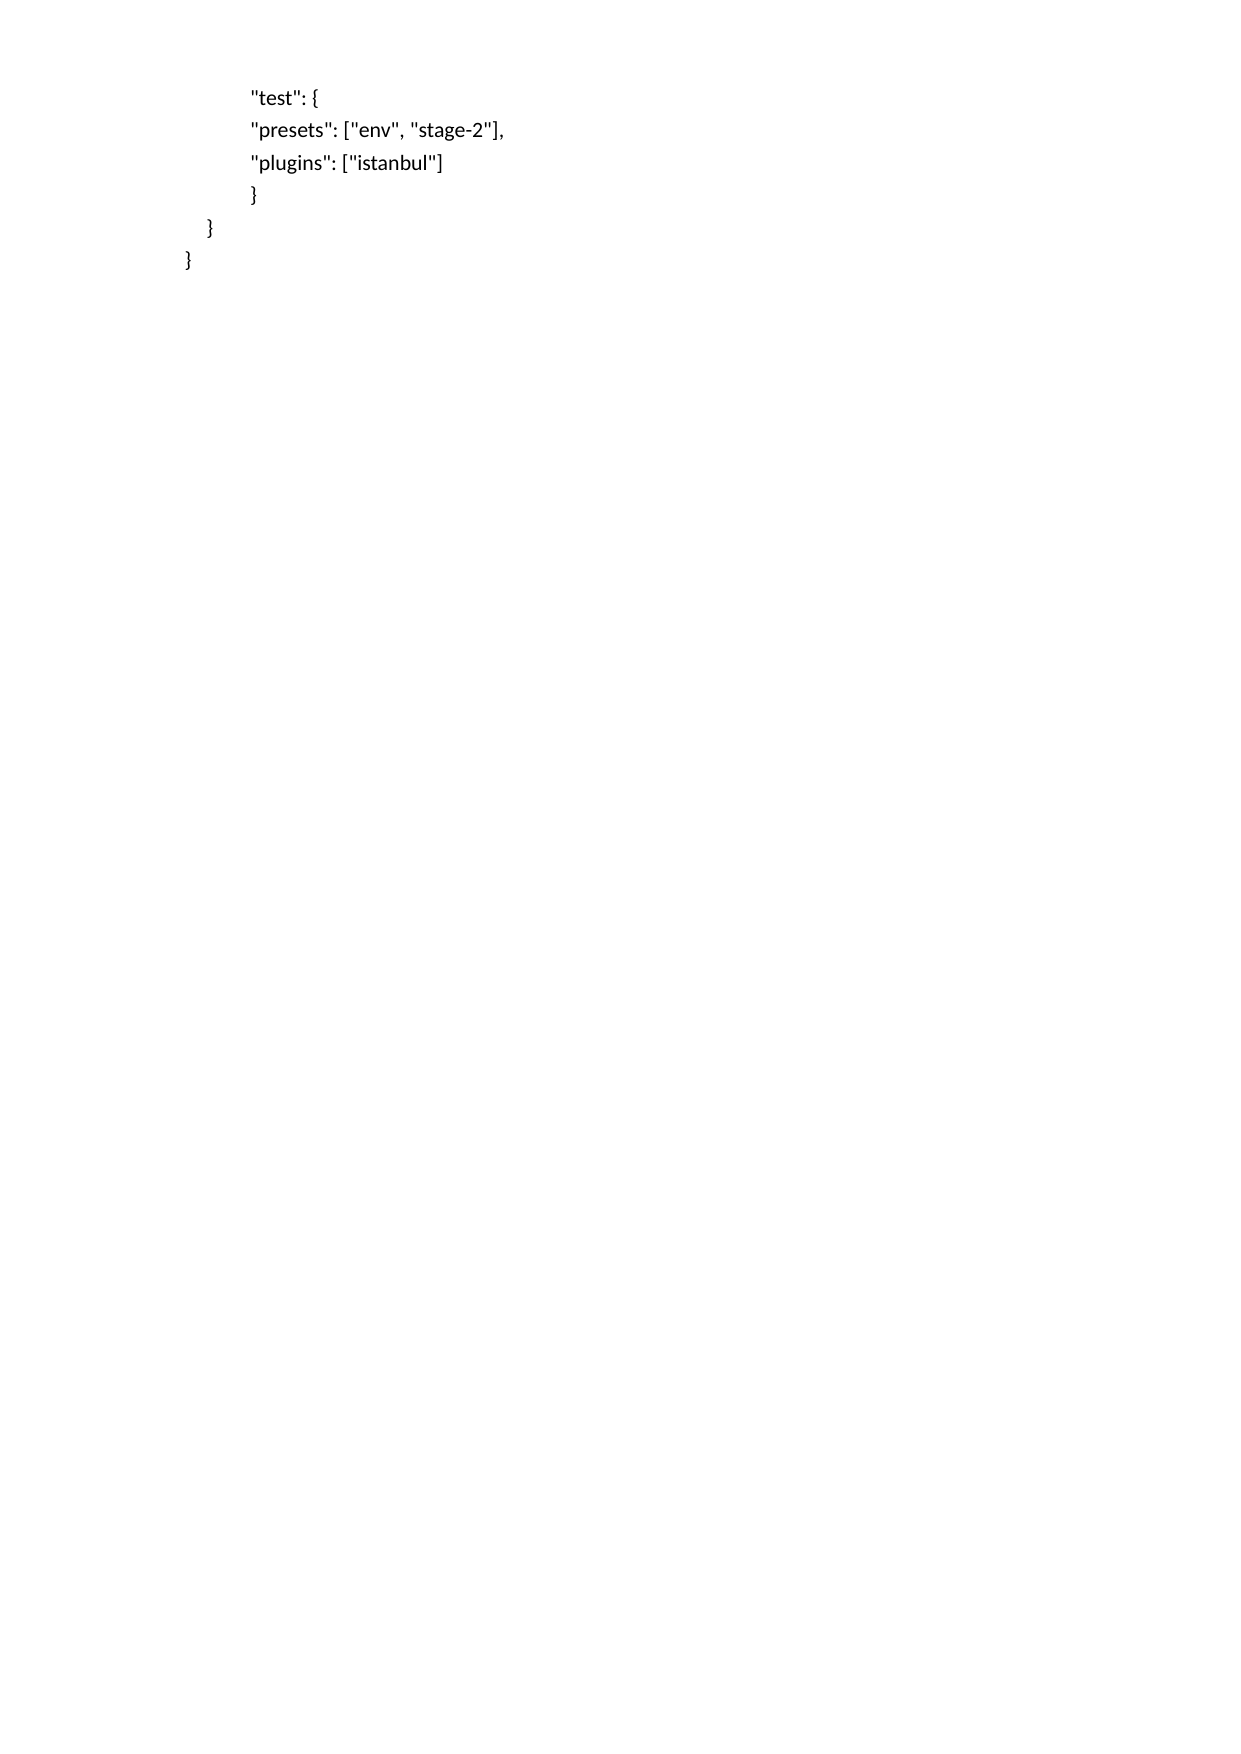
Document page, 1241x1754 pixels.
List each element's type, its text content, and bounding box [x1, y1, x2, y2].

text "plugins": ["istanbul"] [141, 146, 1165, 178]
text } [141, 178, 1165, 211]
text "test": { [141, 81, 1165, 113]
text "presets": ["env", "stage-2"], [141, 113, 1165, 146]
text } [141, 211, 1165, 243]
text } [141, 243, 1165, 276]
